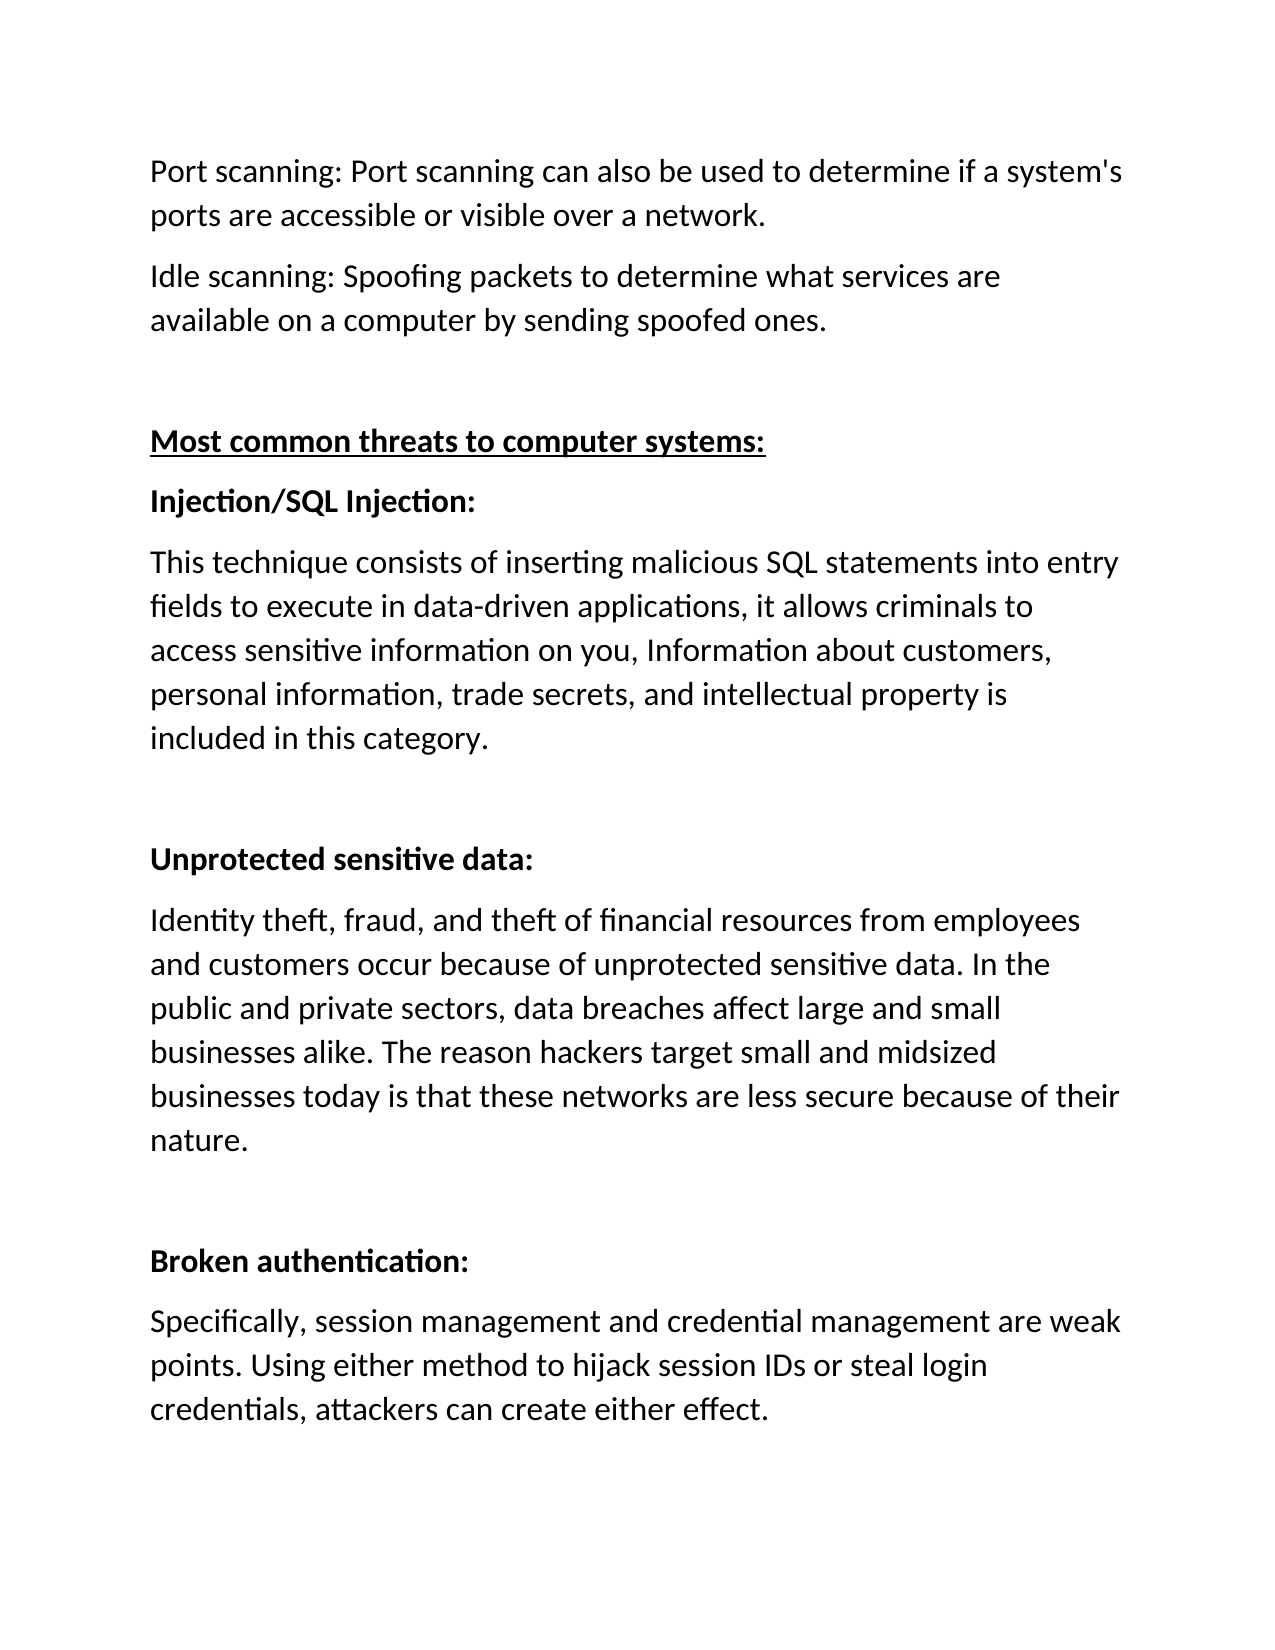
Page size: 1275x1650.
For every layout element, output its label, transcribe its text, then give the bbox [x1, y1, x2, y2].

text Specifically, session management and credential management are weak points. Using either method to hijack session IDs or steal login credentials, attackers can create either effect. [150, 1300, 1125, 1429]
text This technique consists of inserting malicious SQL statements into entry fields to execute in data-driven applications, it allows criminals to access sensitive information on you, Information about customers, personal information, trade secrets, and intellectual property is included in this category. [150, 541, 1125, 758]
text Injection/SQL Injection: [150, 480, 1125, 521]
text Port scanning: Port scanning can also be used to determine if a system's ports are accessible or visible over a network. [150, 150, 1125, 235]
text Unprotected sensitive data: [150, 838, 1125, 879]
text Most common threats to computer systems: [150, 420, 1125, 461]
text Idle scanning: Spoofing packets to determine what services are available on a computer by sending spoofed ones. [150, 254, 1125, 339]
text Identity theft, fraud, and theft of financial resources from employees and customers occur because of unprotected sensitive data. In the public and private sectors, data breaches affect large and small businesses alike. The reason hackers target small and midsized businesses today is that these networks are less secure because of their nature. [150, 899, 1125, 1159]
text Broken authentication: [150, 1240, 1125, 1281]
